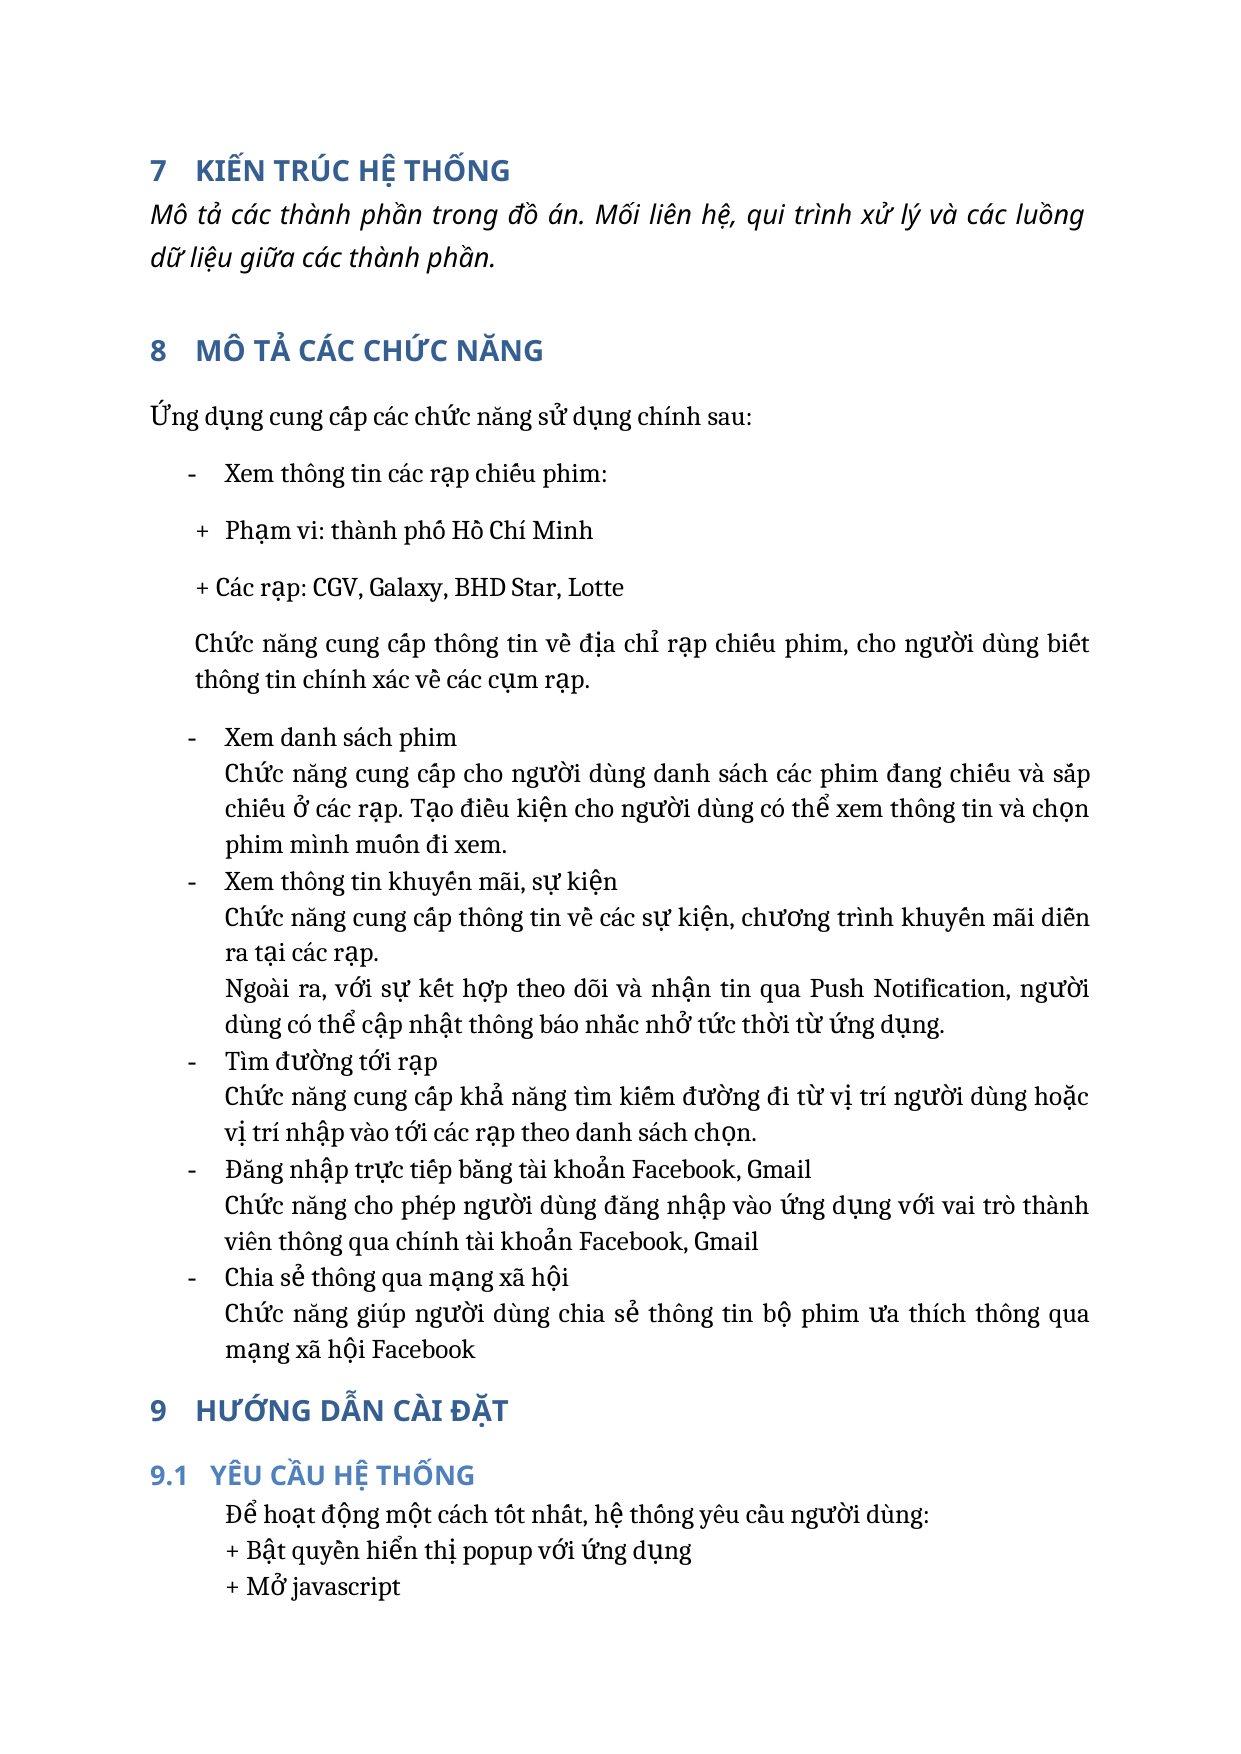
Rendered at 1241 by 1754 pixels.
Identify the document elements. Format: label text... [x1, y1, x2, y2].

text + Phạm vi: thành phố Hồ Chí Minh [195, 515, 1090, 546]
subtitle MÔ TẢ CÁC CHỨC NĂNG [150, 330, 1090, 370]
list Ngoài ra, với sự kết hợp theo dõi và nhận tin qua Push Notification, người dùng có thể cập nhật thông báo nhắc nhở tức thời từ ứng dụng. [225, 973, 1090, 1040]
list Đăng nhập trực tiếp bằng tài khoản Facebook, Gmail [187, 1153, 1090, 1185]
list + Bật quyền hiển thị popup với ứng dụng [225, 1535, 1090, 1566]
list Xem danh sách phim [187, 721, 1090, 753]
text + Các rạp: CGV, Galaxy, BHD Star, Lotte [195, 572, 1090, 603]
list Chức năng cho phép người dùng đăng nhập vào ứng dụng với vai trò thành viên thông qua chính tài khoản Facebook, Gmail [225, 1190, 1090, 1257]
text Ứng dụng cung cấp các chức năng sử dụng chính sau: [150, 401, 1090, 432]
list Chức năng giúp người dùng chia sẻ thông tin bộ phim ưa thích thông qua mạng xã hội Facebook [225, 1298, 1090, 1365]
text Mô tả các thành phần trong đồ án. Mối liên hệ, qui trình xử lý và các luồng dữ liệu giữa các thành phần. [150, 196, 1090, 275]
subtitle KIẾN TRÚC HỆ THỐNG [150, 150, 1090, 190]
list Chức năng cung cấp khả năng tìm kiếm đường đi từ vị trí người dùng hoặc vị trí nhập vào tới các rạp theo danh sách chọn. [225, 1081, 1090, 1148]
list Chia sẻ thông qua mạng xã hội [187, 1261, 1090, 1293]
list Tìm đường tới rạp [187, 1044, 1090, 1077]
text Chức năng cung cấp thông tin về địa chỉ rạp chiếu phim, cho người dùng biết thông tin chính xác về các cụm rạp. [195, 628, 1090, 695]
subtitle HƯỚNG DẪN CÀI ĐẶT [150, 1390, 1090, 1430]
subtitle YÊU CẦU HỆ THỐNG [150, 1457, 1090, 1494]
list Xem thông tin các rạp chiếu phim: [187, 458, 1090, 490]
list Để hoạt động một cách tốt nhất, hệ thống yêu cầu người dùng: [225, 1499, 1090, 1530]
list Chức năng cung cấp cho người dùng danh sách các phim đang chiếu và sắp chiếu ở các rạp. Tạo điều kiện cho người dùng có thể xem thông tin và chọn phim mình muốn đi xem. [225, 758, 1090, 860]
list Chức năng cung cấp thông tin về các sự kiện, chương trình khuyến mãi diễn ra tại các rạp. [225, 902, 1090, 968]
list Xem thông tin khuyến mãi, sự kiện [187, 865, 1090, 897]
list + Mở javascript [225, 1571, 1090, 1602]
